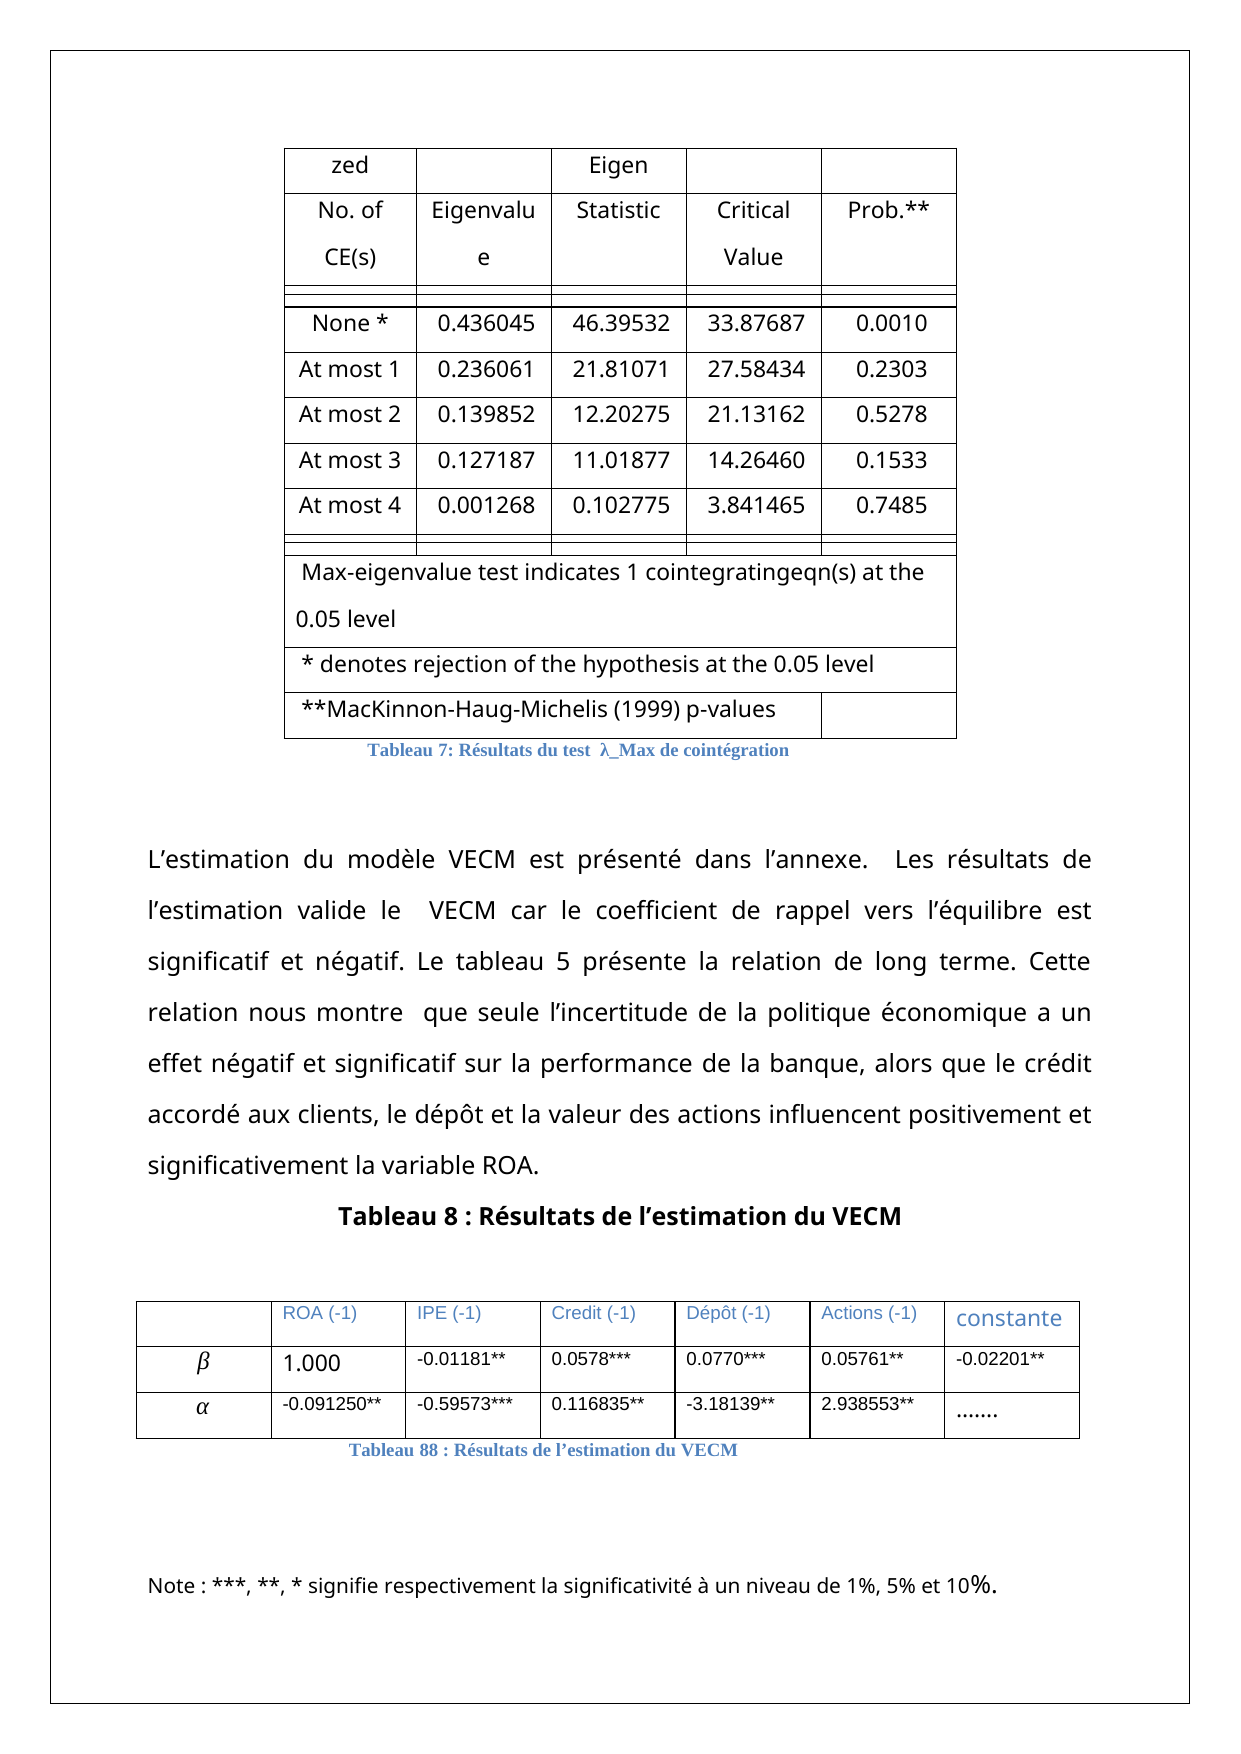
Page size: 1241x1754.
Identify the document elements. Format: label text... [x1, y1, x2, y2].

table_cell [822, 286, 956, 294]
table_header Max-Eigen [552, 149, 686, 193]
table_cell At most 2 [285, 398, 416, 443]
table_cell 12.20275 [552, 398, 686, 443]
table_cell 0.05761** [811, 1347, 944, 1392]
table_cell [552, 295, 686, 306]
table_cell 1.000 [272, 1347, 405, 1392]
table_cell Statistic [552, 194, 686, 285]
table_cell -0.59573*** [406, 1393, 540, 1438]
table_cell 0.0770*** [676, 1347, 809, 1392]
table_cell 0.001268 [417, 489, 551, 533]
table_cell [822, 543, 956, 554]
table_cell [687, 295, 821, 306]
table_cell 0.0010 [822, 308, 956, 352]
table_cell [552, 535, 686, 542]
table_cell 0.1533 [822, 444, 956, 488]
table_cell At most 1 [285, 353, 416, 397]
table_header Actions (-1) [811, 1302, 944, 1346]
table_cell [285, 286, 416, 294]
table_cell [137, 1393, 271, 1438]
table_cell [822, 535, 956, 542]
table_cell [687, 543, 821, 554]
table_header IPE (-1) [406, 1302, 540, 1346]
table_cell [285, 295, 416, 306]
table_cell [285, 543, 416, 554]
table_cell 0.5278 [822, 398, 956, 443]
table_header [822, 149, 956, 193]
table_cell No. of CE(s) [285, 194, 416, 285]
table_cell 46.39532 [552, 308, 686, 352]
table_cell [417, 286, 551, 294]
table_cell 0.139852 [417, 398, 551, 443]
table_cell At most 3 [285, 444, 416, 488]
table_cell 0.7485 [822, 489, 956, 533]
table_cell -0.02201** [945, 1347, 1079, 1392]
table_cell 11.01877 [552, 444, 686, 488]
table_cell ……. [945, 1393, 1079, 1438]
table_cell None * [285, 308, 416, 352]
table_cell 3.841465 [687, 489, 821, 533]
table_cell Prob.** [822, 194, 956, 285]
table_header 0.05 [687, 149, 821, 193]
table_cell -0.091250** [272, 1393, 405, 1438]
table_cell [417, 543, 551, 554]
table_cell 14.26460 [687, 444, 821, 488]
table_cell [137, 1347, 271, 1392]
table_cell 2.938553** [811, 1393, 944, 1438]
table_cell [552, 286, 686, 294]
table_header Dépôt (-1) [676, 1302, 809, 1346]
table_cell [822, 295, 956, 306]
table_cell Critical Value [687, 194, 821, 285]
table_cell 33.87687 [687, 308, 821, 352]
table_cell -3.18139** [676, 1393, 809, 1438]
table_cell 0.102775 [552, 489, 686, 533]
table_cell [687, 286, 821, 294]
table_cell 27.58434 [687, 353, 821, 397]
text L’estimation du modèle VECM est présenté dans l’annexe. Les résultats de l’estimation valide le VECM car le coefficient de rappel vers l’équilibre est significatif et négatif. Le tableau 5 présente la relation de long terme. Cette relation nous montre que seule l’incertitude de la politique économique a un effet négatif et significatif sur la performance de la banque, alors que le crédit accordé aux clients, le dépôt et la valeur des actions influencent positivement et significativement la variable ROA. [147, 841, 1093, 1182]
table_cell [285, 535, 416, 542]
table_header constante [945, 1302, 1079, 1346]
table_header Credit (-1) [541, 1302, 674, 1346]
table_cell [822, 693, 956, 738]
table_cell [687, 535, 821, 542]
table_cell [552, 543, 686, 554]
table_cell 0.127187 [417, 444, 551, 488]
table_cell 21.13162 [687, 398, 821, 443]
table_header [137, 1302, 271, 1346]
table_cell [417, 295, 551, 306]
table_cell At most 4 [285, 489, 416, 533]
text Note : ***, **, * signifie respectivement la significativité à un niveau de 1%, 5% et 10%. [147, 1567, 1093, 1601]
table_cell Max-eigenvalue test indicates 1 cointegratingeqn(s) at the 0.05 level [285, 556, 956, 647]
table_header Hypothesized [285, 149, 416, 193]
table_cell * denotes rejection of the hypothesis at the 0.05 level [285, 648, 956, 692]
table_cell 0.2303 [822, 353, 956, 397]
table_cell [417, 535, 551, 542]
table_cell 0.116835** [541, 1393, 674, 1438]
table_cell 0.0578*** [541, 1347, 674, 1392]
table_cell 21.81071 [552, 353, 686, 397]
table_cell 0.236061 [417, 353, 551, 397]
table_cell 0.436045 [417, 308, 551, 352]
table_header [417, 149, 551, 193]
table_cell **MacKinnon-Haug-Michelis (1999) p-values [285, 693, 821, 738]
table_cell -0.01181** [406, 1347, 540, 1392]
table_header ROA (-1) [272, 1302, 405, 1346]
table_cell Eigenvalue [417, 194, 551, 285]
